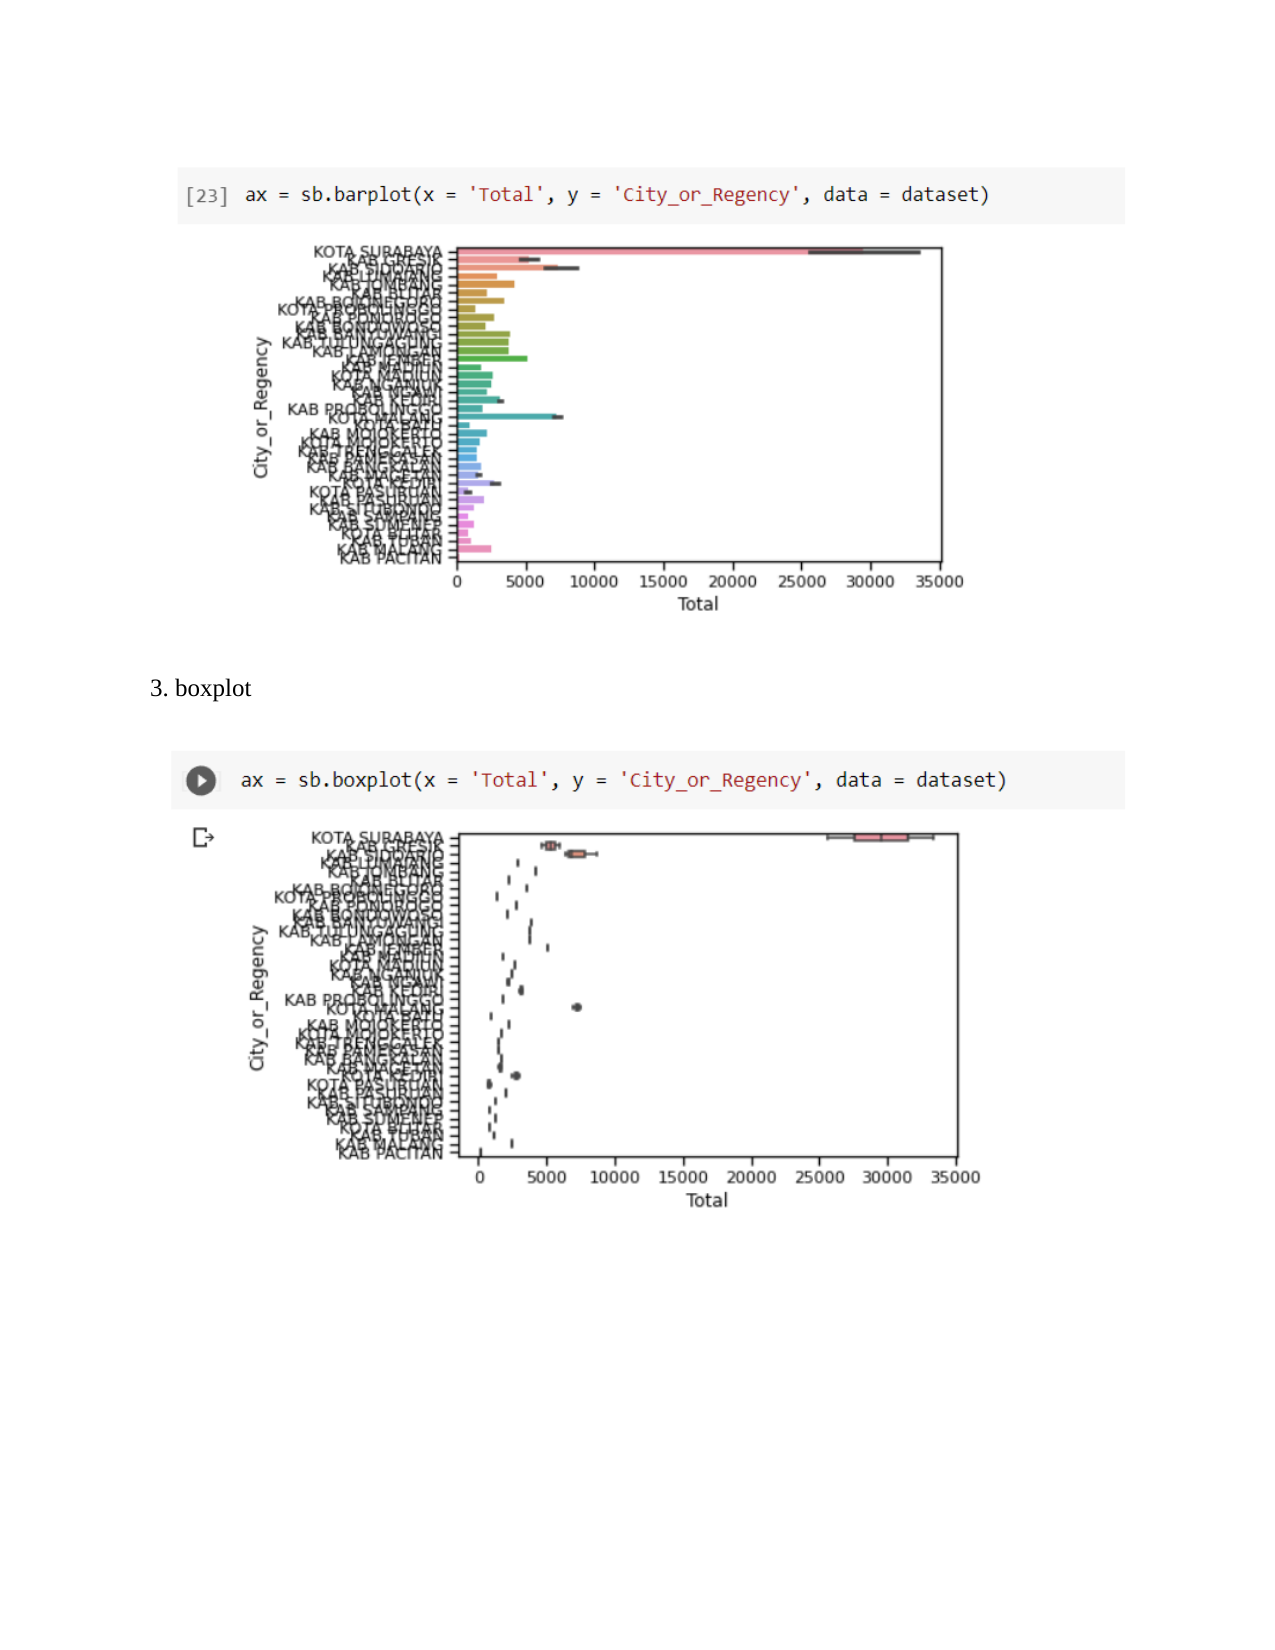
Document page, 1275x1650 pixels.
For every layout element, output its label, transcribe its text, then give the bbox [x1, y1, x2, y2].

picture [150, 726, 1125, 1254]
picture [150, 150, 1125, 648]
text 3. boxplot [150, 673, 1125, 702]
